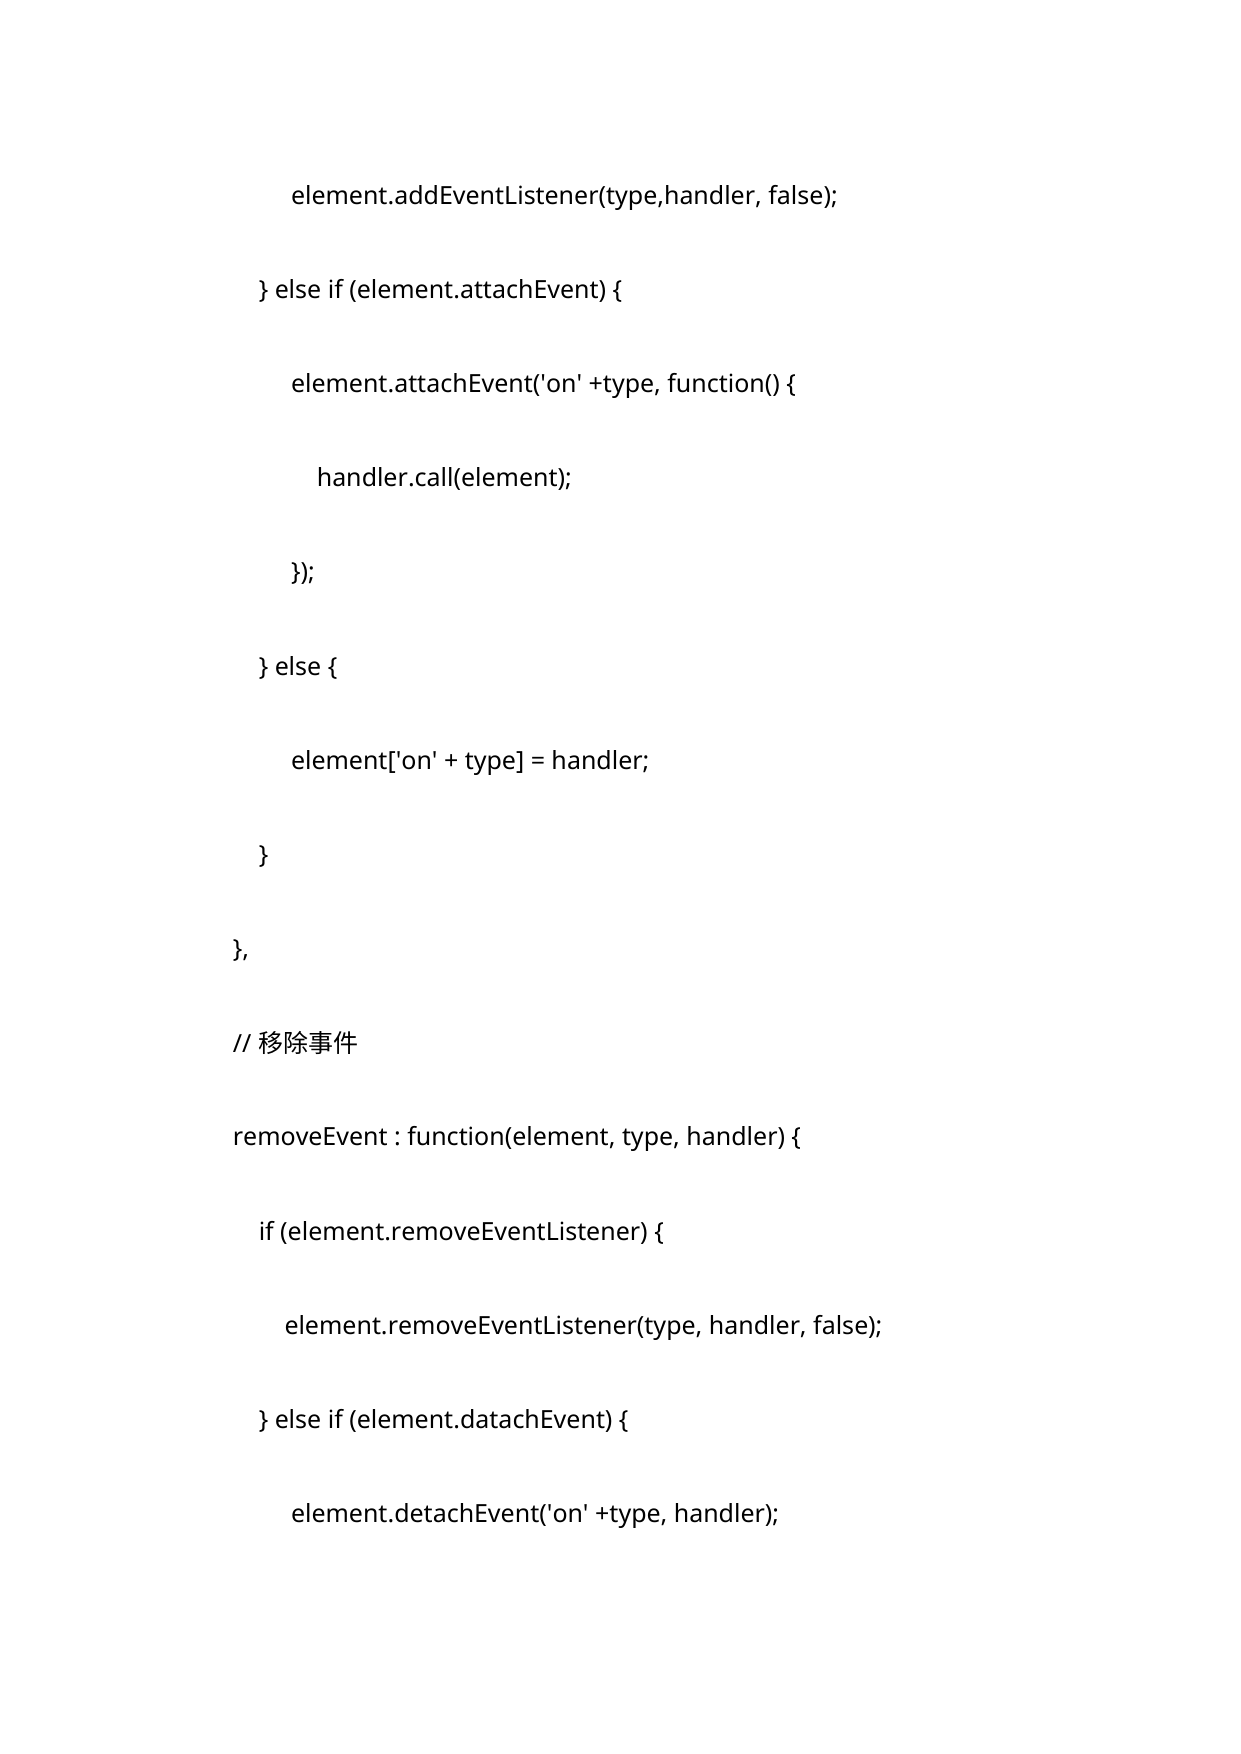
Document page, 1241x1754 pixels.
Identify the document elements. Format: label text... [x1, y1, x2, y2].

text } else if (element.datachEvent) { [187, 1386, 1053, 1451]
text element.removeEventListener(type, handler, false); [187, 1292, 1053, 1357]
text if (element.removeEventListener) { [187, 1198, 1053, 1263]
text element['on' + type] = handler; [187, 727, 1053, 792]
text } else { [187, 633, 1053, 698]
text element.attachEvent('on' +type, function() { [187, 350, 1053, 415]
text removeEvent : function(element, type, handler) { [187, 1104, 1053, 1169]
text } else if (element.attachEvent) { [187, 256, 1053, 321]
text element.detachEvent('on' +type, handler); [187, 1480, 1053, 1545]
text }, [187, 915, 1053, 980]
text element.addEventListener(type,handler, false); [187, 162, 1053, 227]
text }); [187, 539, 1053, 604]
text handler.call(element); [187, 444, 1053, 509]
text // 移除事件 [187, 1009, 1053, 1074]
text } [187, 821, 1053, 886]
